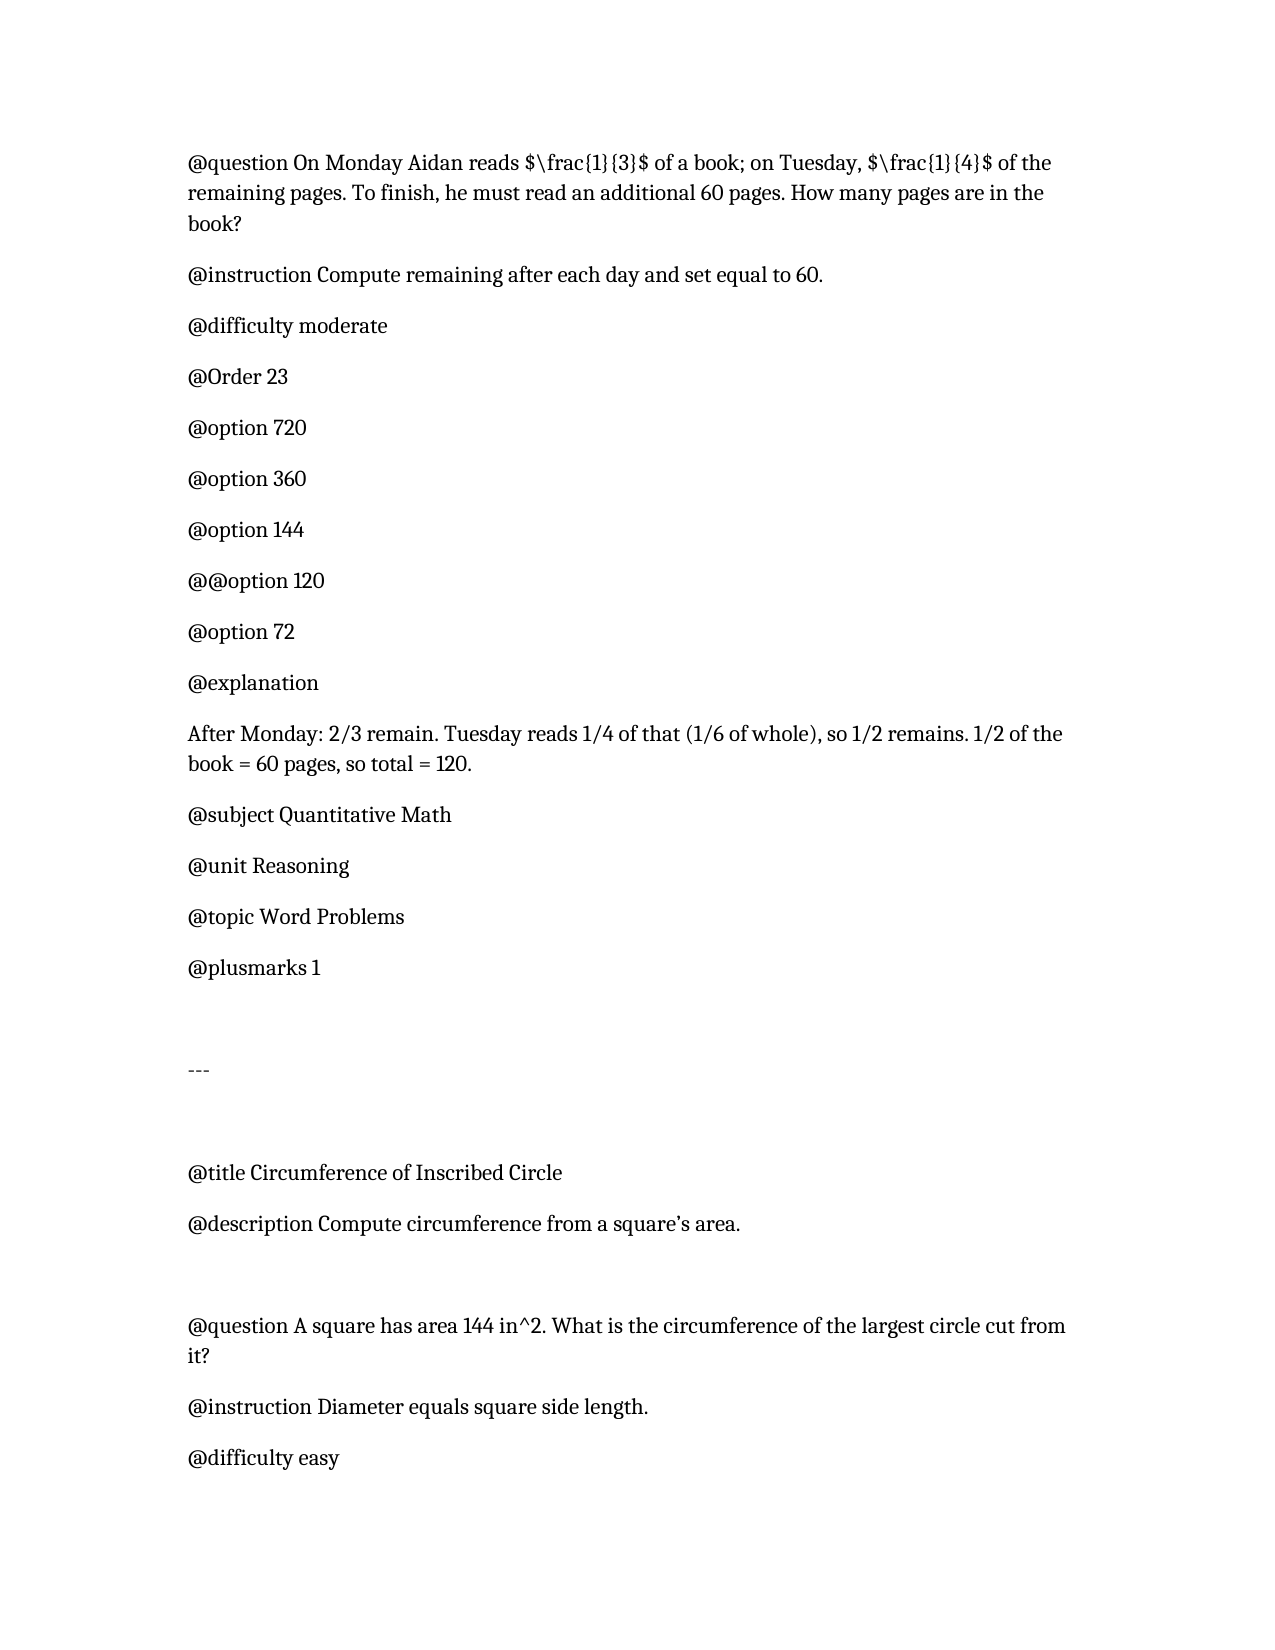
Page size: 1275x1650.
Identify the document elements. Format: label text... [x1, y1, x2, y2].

text @option 720 [187, 414, 1087, 441]
text @Order 23 [187, 363, 1087, 390]
text --- [187, 1057, 1087, 1084]
text @title Circumference of Inscribed Circle [187, 1159, 1087, 1186]
text @explanation [187, 670, 1087, 696]
text @unit Reasoning [187, 853, 1087, 879]
text @instruction Diameter equals square side length. [187, 1394, 1087, 1420]
text @option 144 [187, 517, 1087, 543]
text @option 360 [187, 466, 1087, 492]
text @difficulty easy [187, 1445, 1087, 1471]
text @option 72 [187, 619, 1087, 645]
text @@option 120 [187, 568, 1087, 594]
text After Monday: 2/3 remain. Tuesday reads 1/4 of that (1/6 of whole), so 1/2 remains. 1/2 of the book = 60 pages, so total = 120. [187, 721, 1087, 777]
text @difficulty moderate [187, 312, 1087, 339]
text @subject Quantitative Math [187, 802, 1087, 828]
text @plusmarks 1 [187, 955, 1087, 982]
text @instruction Compute remaining after each day and set equal to 60. [187, 261, 1087, 288]
text @description Compute circumference from a square’s area. [187, 1210, 1087, 1237]
text @question On Monday Aidan reads $\frac{1}{3}$ of a book; on Tuesday, $\frac{1}{4}$ of the remaining pages. To finish, he must read an additional 60 pages. How many pages are in the book? [187, 150, 1087, 237]
text @question A square has area 144 in^2. What is the circumference of the largest circle cut from it? [187, 1312, 1087, 1369]
text @topic Word Problems [187, 904, 1087, 931]
